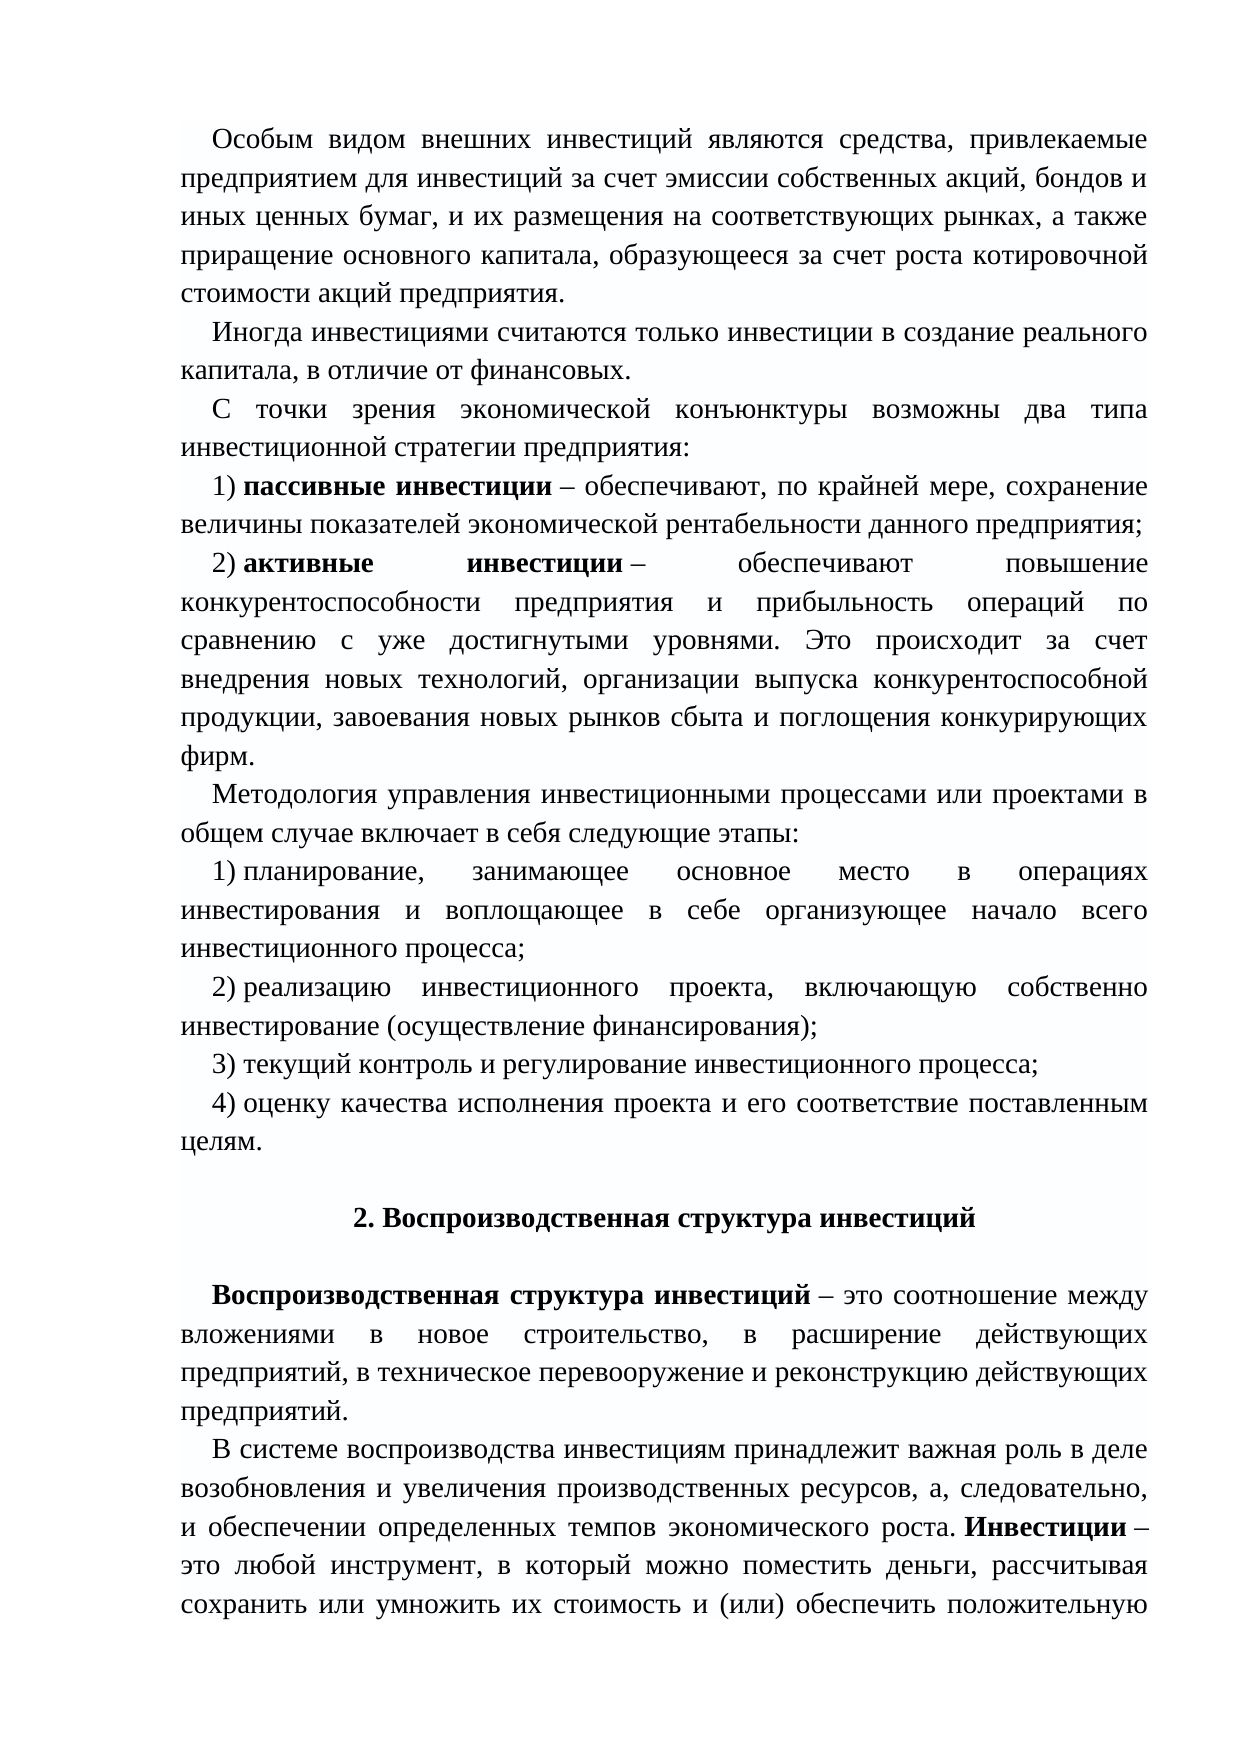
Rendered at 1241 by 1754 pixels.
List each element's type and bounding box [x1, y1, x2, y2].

table_cell [177, 118, 1152, 1622]
